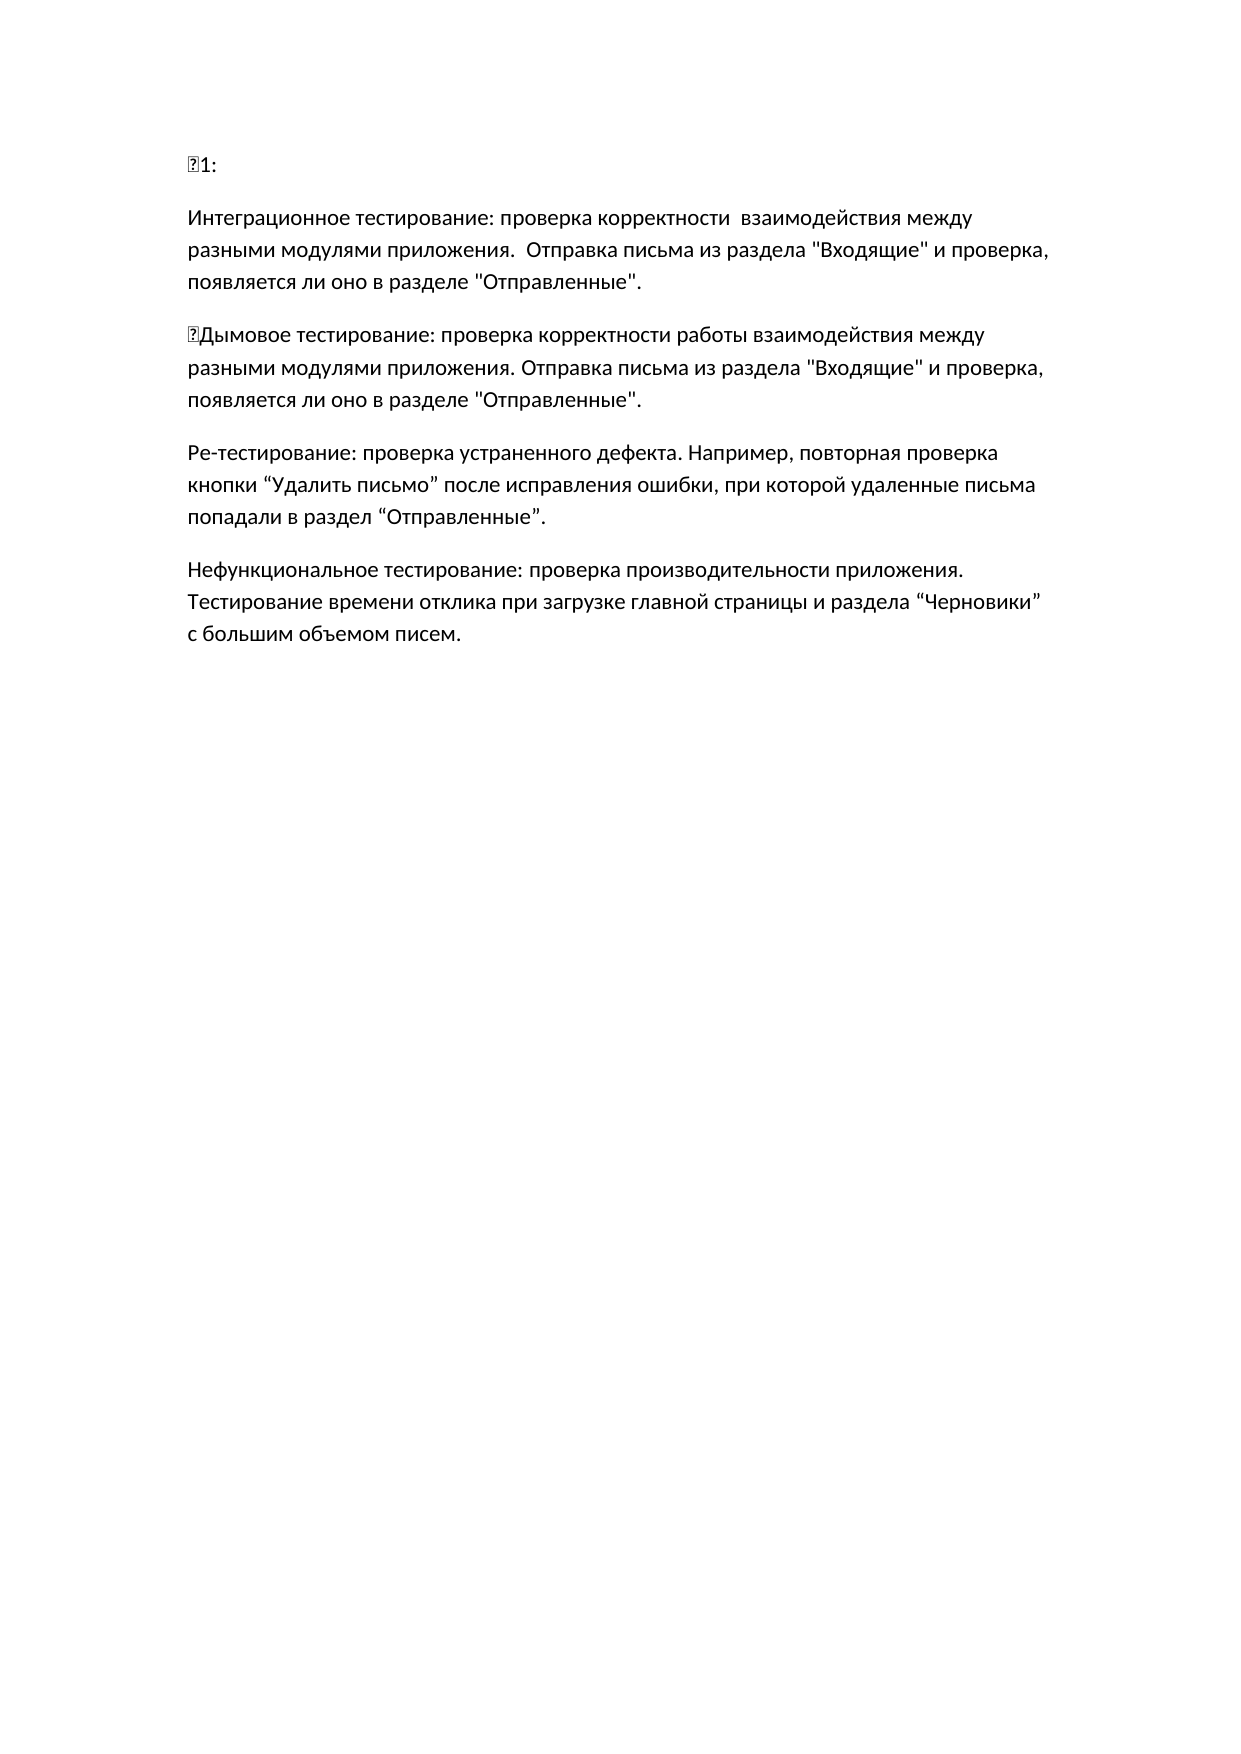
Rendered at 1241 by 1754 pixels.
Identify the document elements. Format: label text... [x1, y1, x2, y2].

text Ре-тестирование: проверка устраненного дефекта. Например, повторная проверка кнопки “Удалить письмо” после исправления ошибки, при которой удаленные письма попадали в раздел “Отправленные”. [187, 438, 1053, 530]
text 1: [187, 150, 1053, 178]
text Дымовое тестирование: проверка корректности работы взаимодействия между разными модулями приложения. Отправка письма из раздела "Входящие" и проверка, появляется ли оно в разделе "Отправленные". [187, 320, 1053, 413]
text Нефункциональное тестирование: проверка производительности приложения. Тестирование времени отклика при загрузке главной страницы и раздела “Черновики” с большим объемом писем. [187, 555, 1053, 648]
text Интеграционное тестирование: проверка корректности взаимодействия между разными модулями приложения. Отправка письма из раздела "Входящие" и проверка, появляется ли оно в разделе "Отправленные". [187, 203, 1053, 295]
